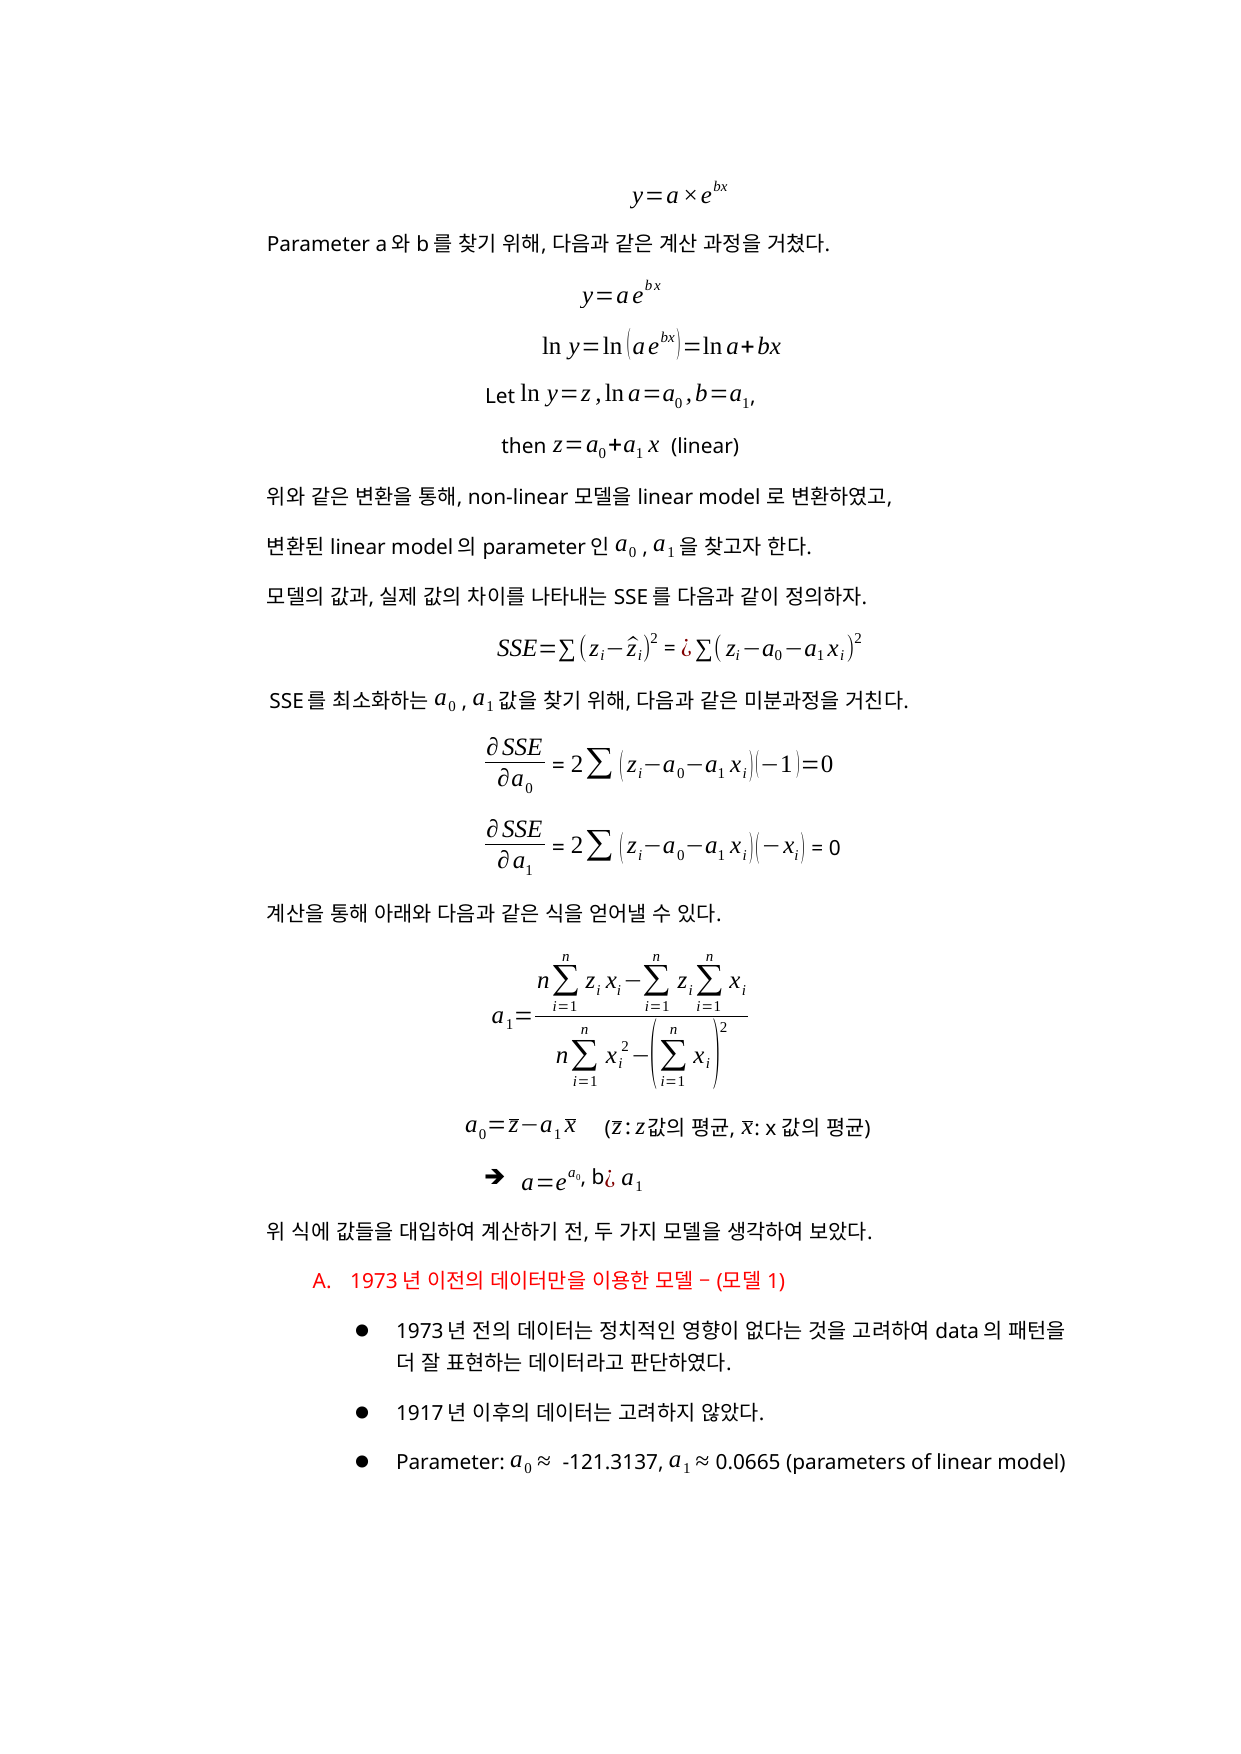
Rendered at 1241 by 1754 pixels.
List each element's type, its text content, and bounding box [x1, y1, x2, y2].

text then (linear) [150, 430, 1090, 462]
text (값의 평균, : x 값의 평균) [150, 1111, 1090, 1143]
list 계산을 통해 아래와 다음과 같은 식을 얻어낼 수 있다. [267, 897, 1090, 928]
list 변환된 linear model의 parameter인 , 을 찾고자 한다. [267, 530, 1090, 561]
list SSE를 최소화하는 , 값을 찾기 위해, 다음과 같은 미분과정을 거친다. [267, 683, 1090, 715]
list = = 0 [433, 816, 1090, 878]
list 1917년 이후의 데이터는 고려하지 않았다. [354, 1396, 1090, 1426]
list = [267, 734, 1090, 796]
list , b [484, 1162, 1090, 1196]
list Parameter a와 b를 찾기 위해, 다음과 같은 계산 과정을 거쳤다. [267, 227, 1090, 257]
list 1973년 이전의 데이터만을 이용한 모델 – (모델 1) [312, 1264, 1090, 1295]
list 위와 같은 변환을 통해, non-linear 모델을 linear model 로 변환하였고, [267, 480, 1090, 511]
list 모델의 값과, 실제 값의 차이를 나타내는 SSE를 다음과 같이 정의하자. [267, 580, 1090, 611]
list 1973년 전의 데이터는 정치적인 영향이 없다는 것을 고려하여 data의 패턴을 더 잘 표현하는 데이터라고 판단하였다. [354, 1314, 1090, 1377]
text Let , [150, 380, 1090, 411]
text 위 식에 값들을 대입하여 계산하기 전, 두 가지 모델을 생각하여 보았다. [233, 1215, 1090, 1246]
list = [267, 629, 1090, 664]
list Parameter: -121.3137, 0.0665 (parameters of linear model) [354, 1445, 1090, 1477]
